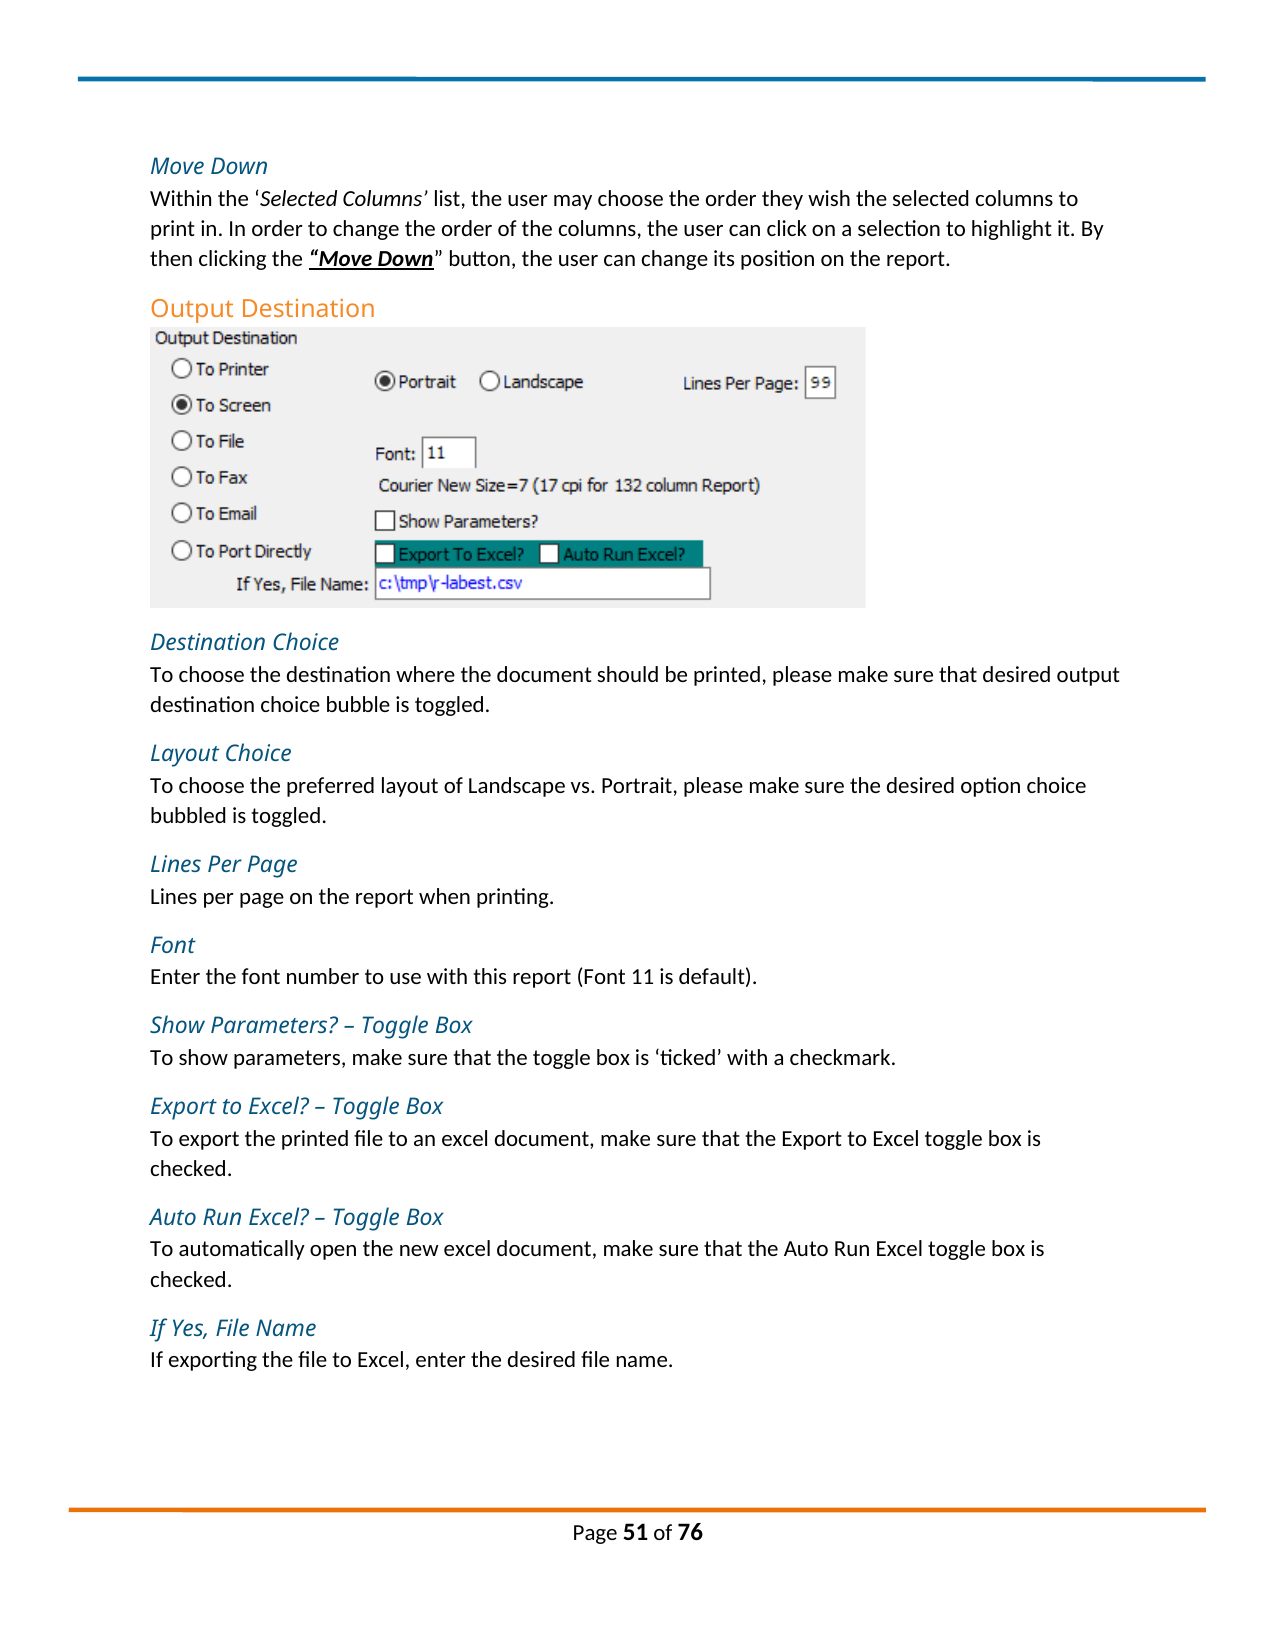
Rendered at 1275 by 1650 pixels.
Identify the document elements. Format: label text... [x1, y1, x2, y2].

text Lines per page on the report when printing. [150, 882, 1125, 910]
subtitle If Yes, File Name [150, 1312, 1125, 1343]
text To choose the preferred layout of Landscape vs. Portrait, please make sure the desired option choice bubbled is toggled. [150, 771, 1125, 829]
text To show parameters, make sure that the toggle box is ‘ticked’ with a checkmark. [150, 1043, 1125, 1071]
text To automatically open the new excel document, make sure that the Auto Run Excel toggle box is checked. [150, 1234, 1125, 1293]
subtitle Output Destination [150, 291, 1125, 325]
subtitle Export to Excel? – Toggle Box [150, 1090, 1125, 1121]
subtitle Show Parameters? – Toggle Box [150, 1009, 1125, 1041]
text Within the ‘Selected Columns’ list, the user may choose the order they wish the selected columns to print in. In order to change the order of the columns, the user can click on a selection to highlight it. By then clicking the “Move Down” button, the user can change its position on the report. [150, 184, 1125, 272]
subtitle Lines Per Page [150, 848, 1125, 879]
subtitle Move Down [150, 150, 1125, 181]
text To choose the destination where the document should be printed, please make sure that desired output destination choice bubble is toggled. [150, 660, 1125, 718]
picture [150, 327, 866, 608]
subtitle Destination Choice [150, 626, 1125, 658]
text Enter the font number to use with this report (Font 11 is default). [150, 962, 1125, 990]
text If exporting the file to Excel, enter the desired file name. [150, 1345, 1125, 1373]
subtitle Auto Run Excel? – Toggle Box [150, 1201, 1125, 1232]
text To export the printed file to an excel document, make sure that the Export to Excel toggle box is checked. [150, 1124, 1125, 1182]
subtitle Layout Choice [150, 737, 1125, 768]
subtitle Font [150, 929, 1125, 960]
